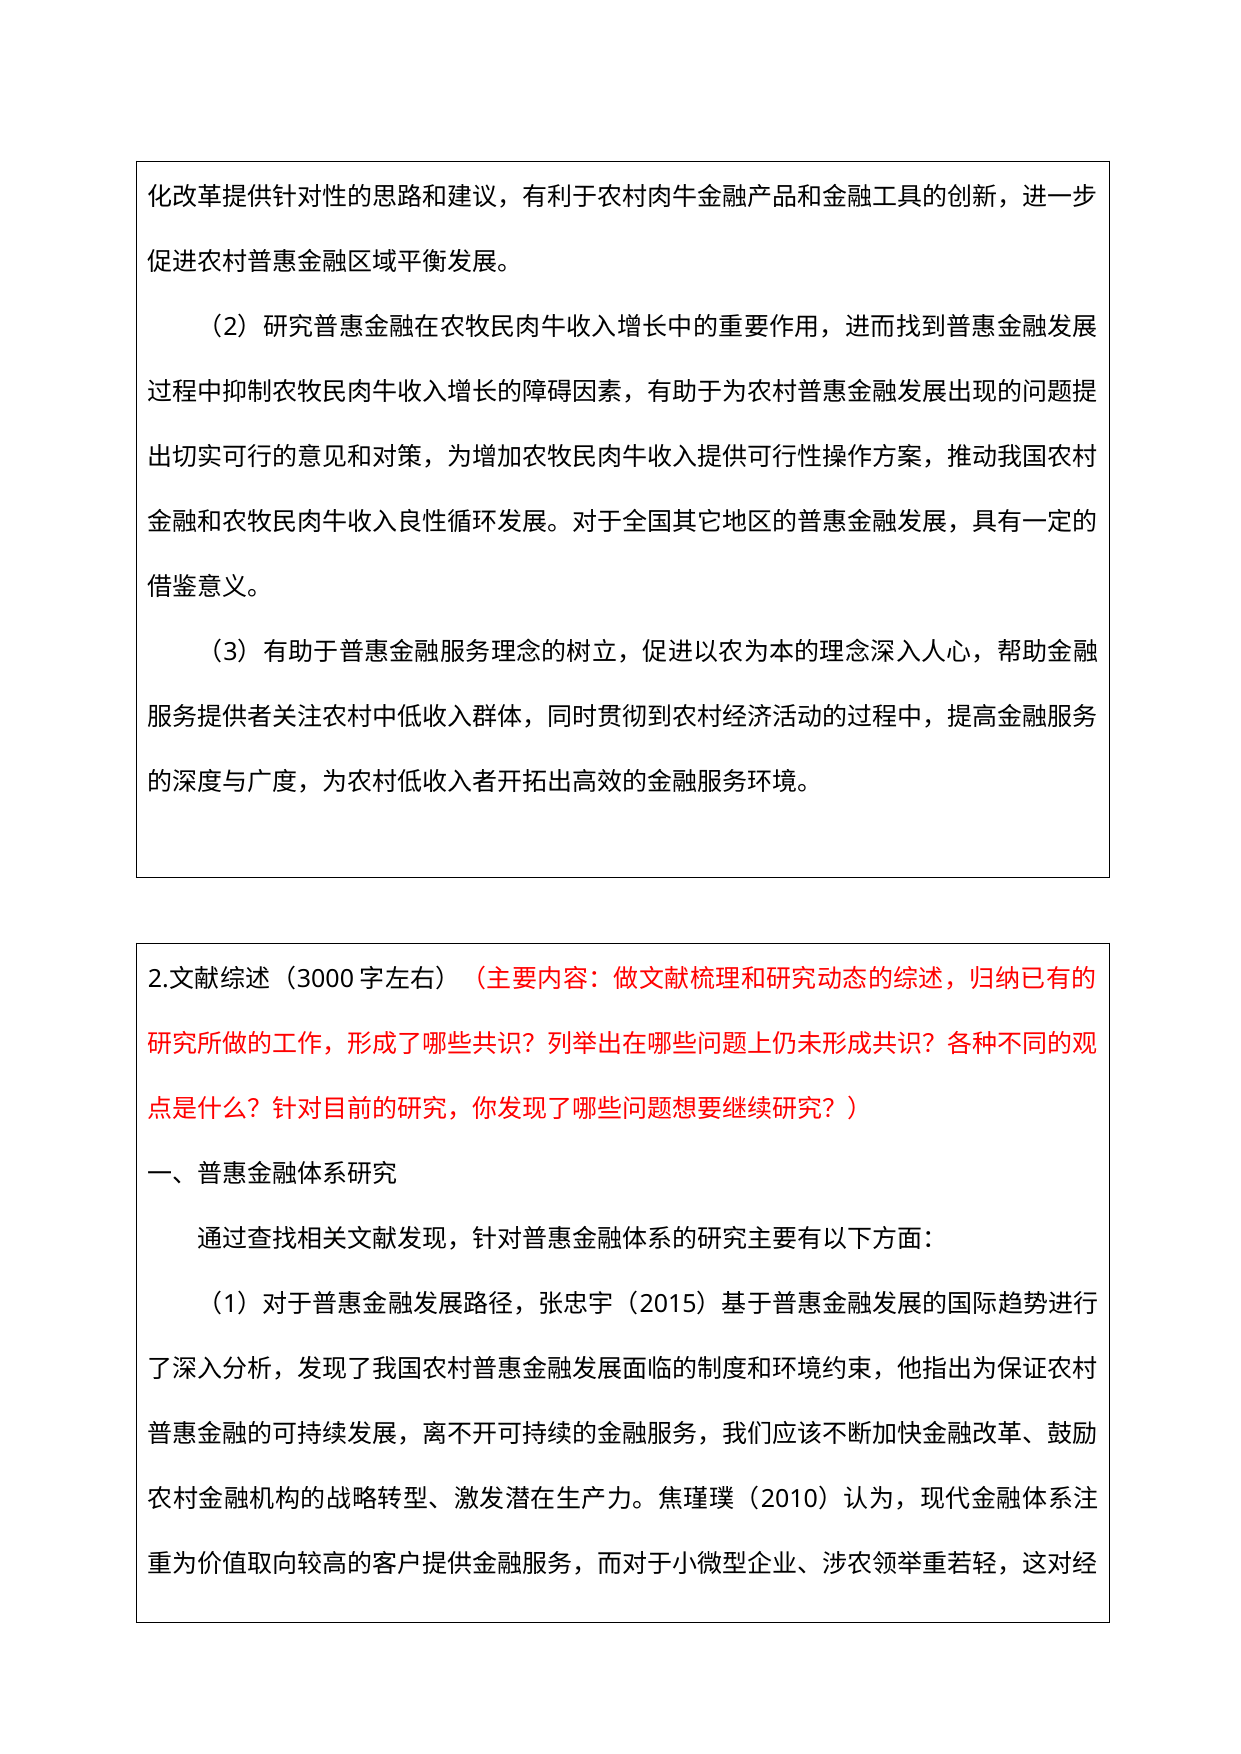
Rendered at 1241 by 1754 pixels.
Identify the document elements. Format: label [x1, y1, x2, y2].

table_header [137, 162, 1109, 877]
table_header [137, 944, 1109, 1622]
